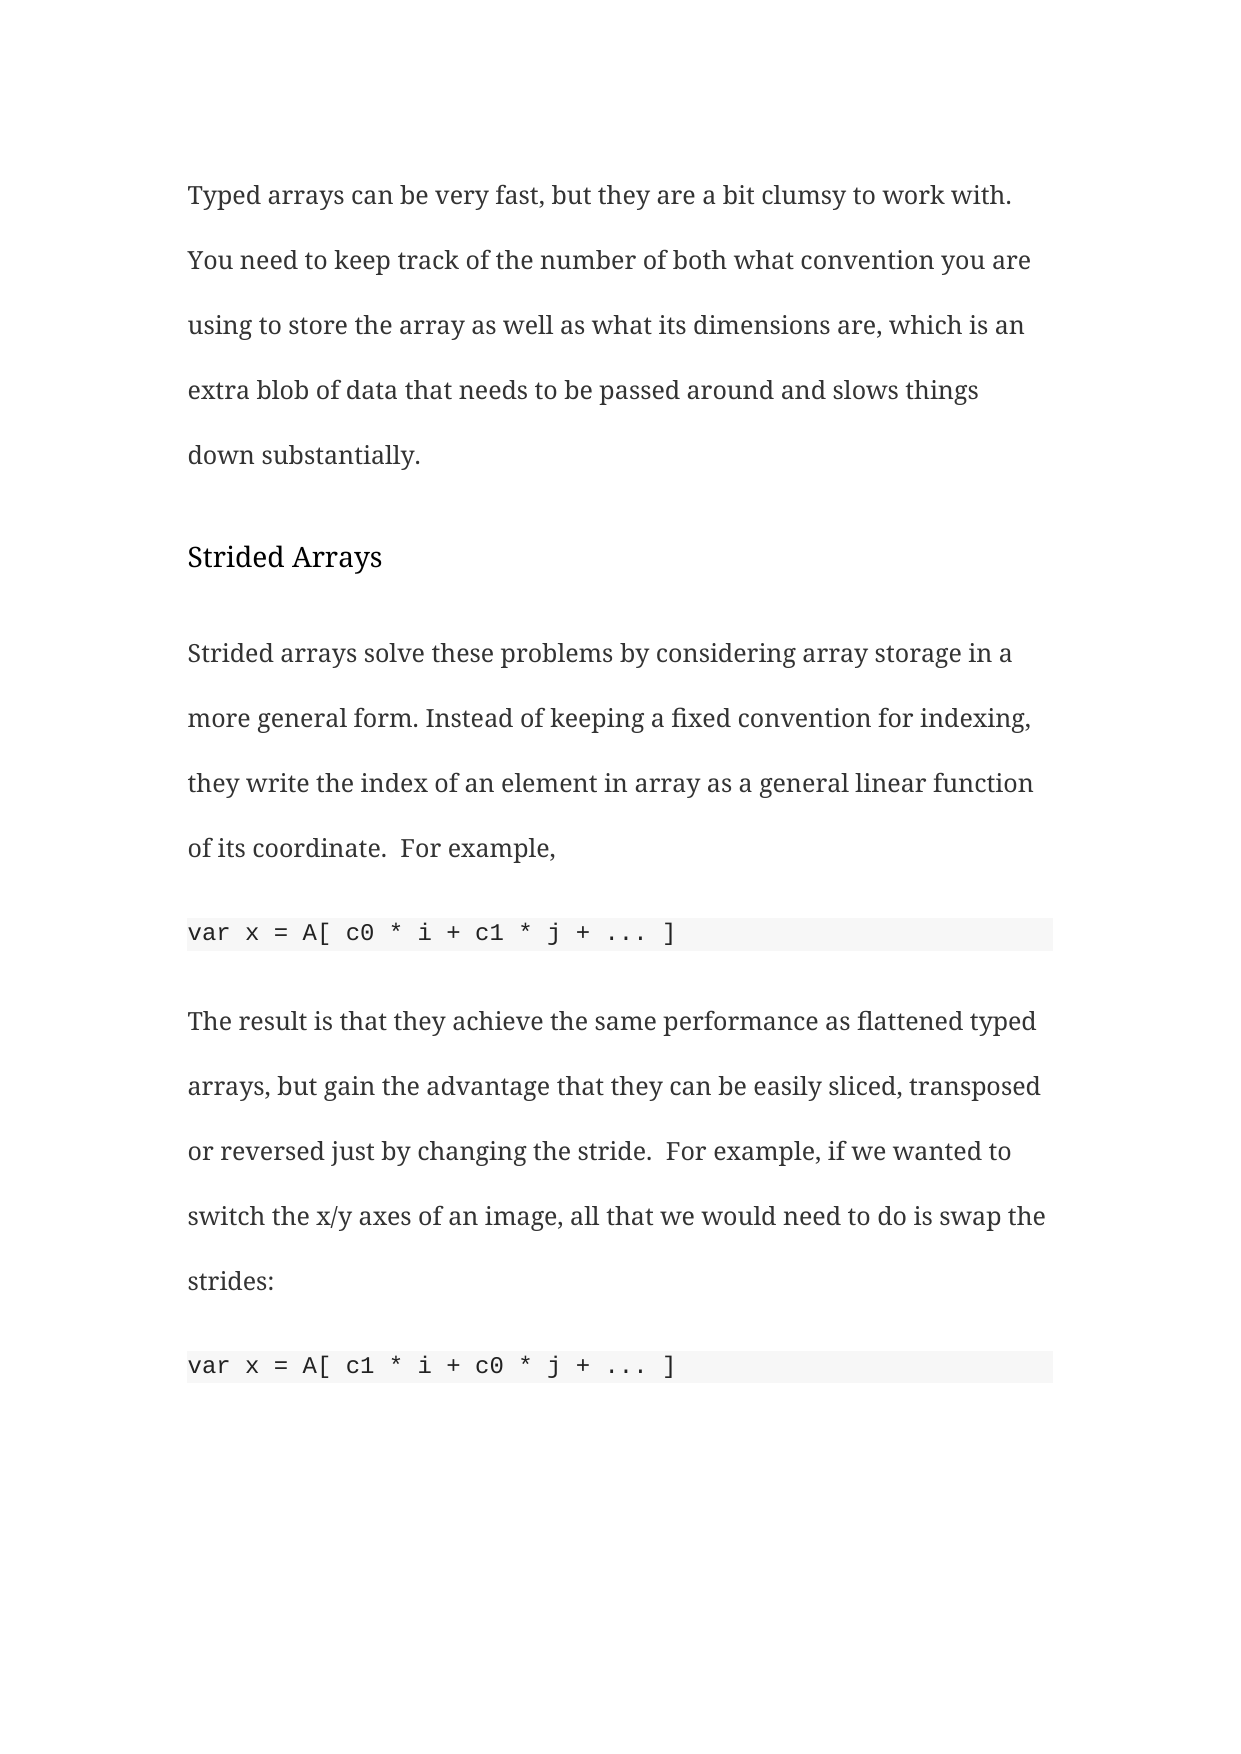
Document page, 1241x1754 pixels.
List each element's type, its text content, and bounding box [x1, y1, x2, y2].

text var x = A[ c0 * i + c1 * j + ... ] [187, 918, 1053, 951]
text var x = A[ c1 * i + c0 * j + ... ] [187, 1351, 1053, 1383]
text Typed arrays can be very fast, but they are a bit clumsy to work with. You need to keep track of the number of both what convention you are using to store the array as well as what its dimensions are, which is an extra blob of data that needs to be passed around and slows things down substantially. [187, 162, 1053, 487]
text The result is that they achieve the same performance as flattened typed arrays, but gain the advantage that they can be easily sliced, transposed or reversed just by changing the stride. For example, if we wanted to switch the x/y axes of an image, all that we would need to do is swap the strides: [187, 988, 1053, 1313]
text Strided Arrays [187, 524, 1053, 589]
text Strided arrays solve these problems by considering array storage in a more general form. Instead of keeping a fixed convention for indexing, they write the index of an element in array as a general linear function of its coordinate. For example, [187, 621, 1053, 881]
